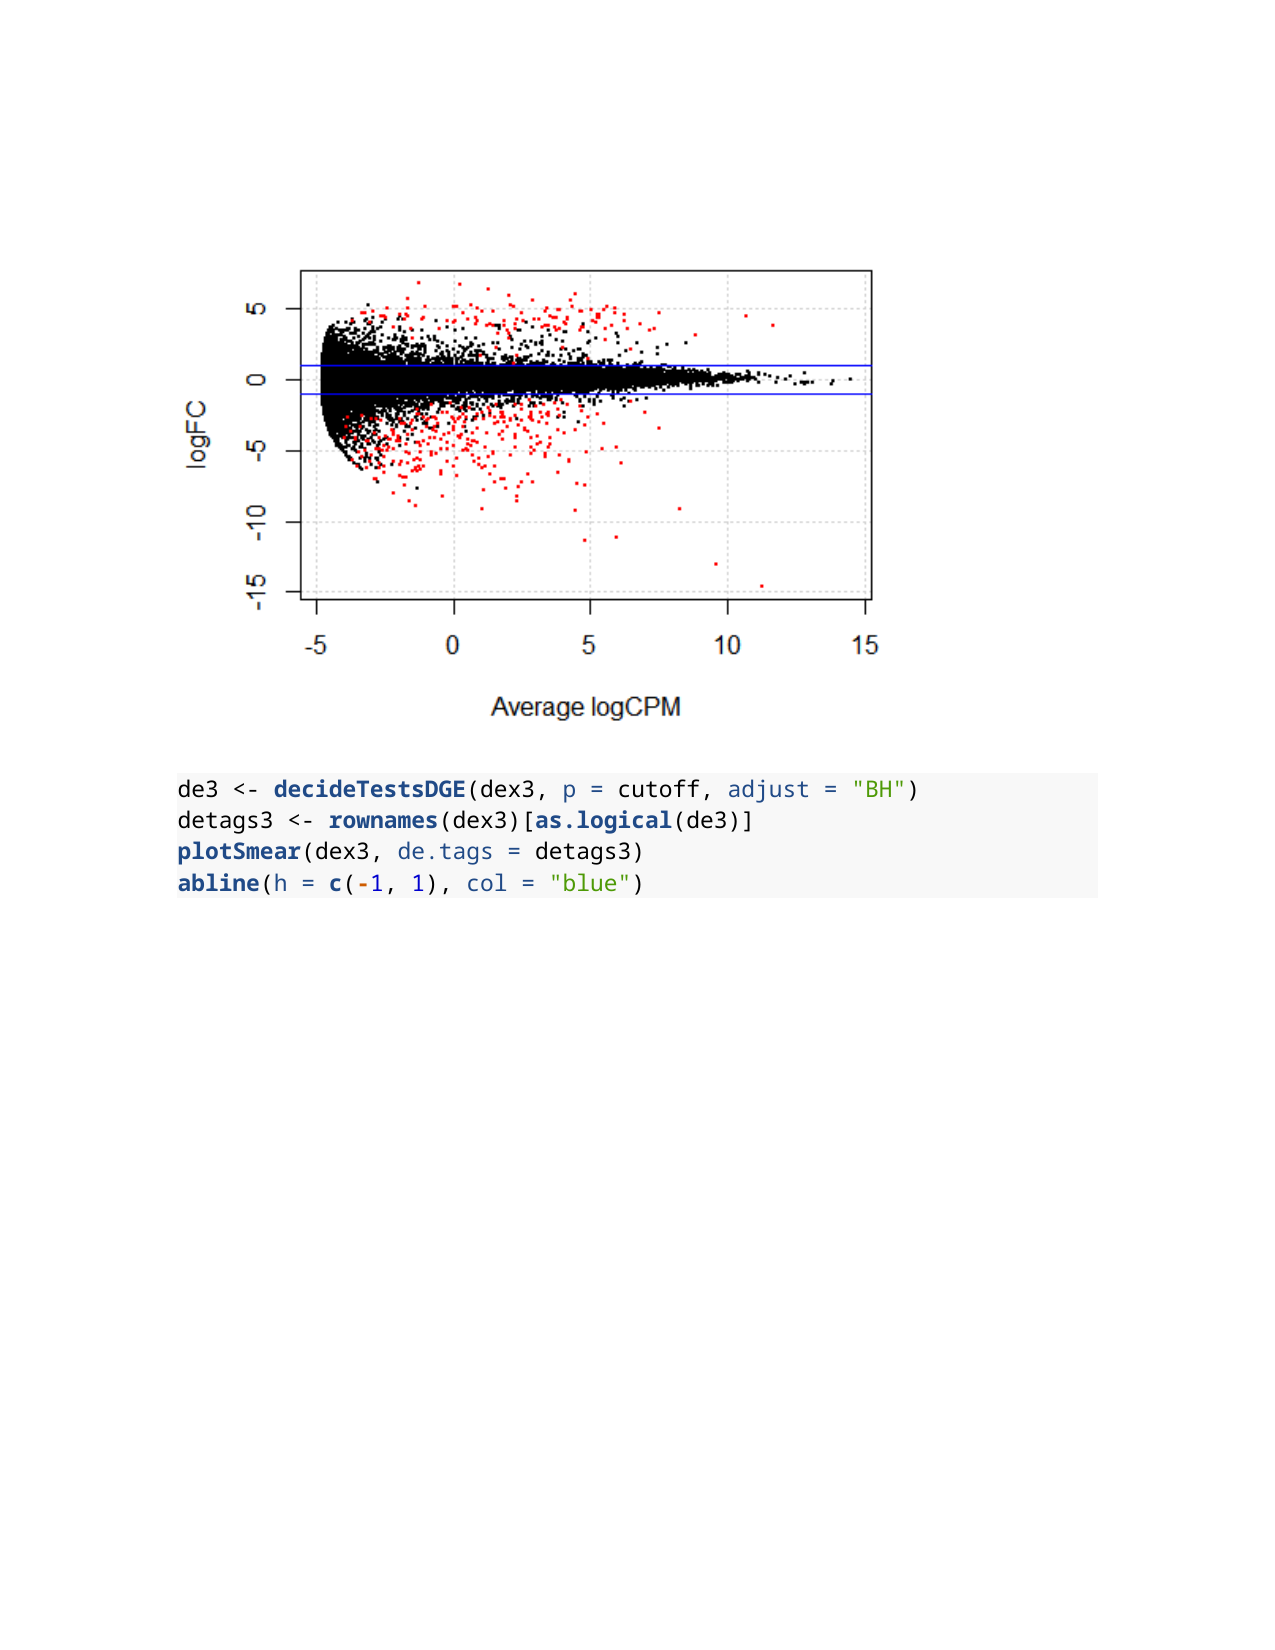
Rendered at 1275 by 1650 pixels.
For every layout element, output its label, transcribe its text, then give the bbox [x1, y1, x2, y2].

text de3 <- decideTestsDGE(dex3, p = cutoff, adjust = "BH") detags3 <- rownames(dex3)[as.logical(de3)] plotSmear(dex3, de.tags = detags3) abline(h = c(-1, 1), col = "blue") [645, 773, 1098, 898]
picture [177, 147, 935, 754]
